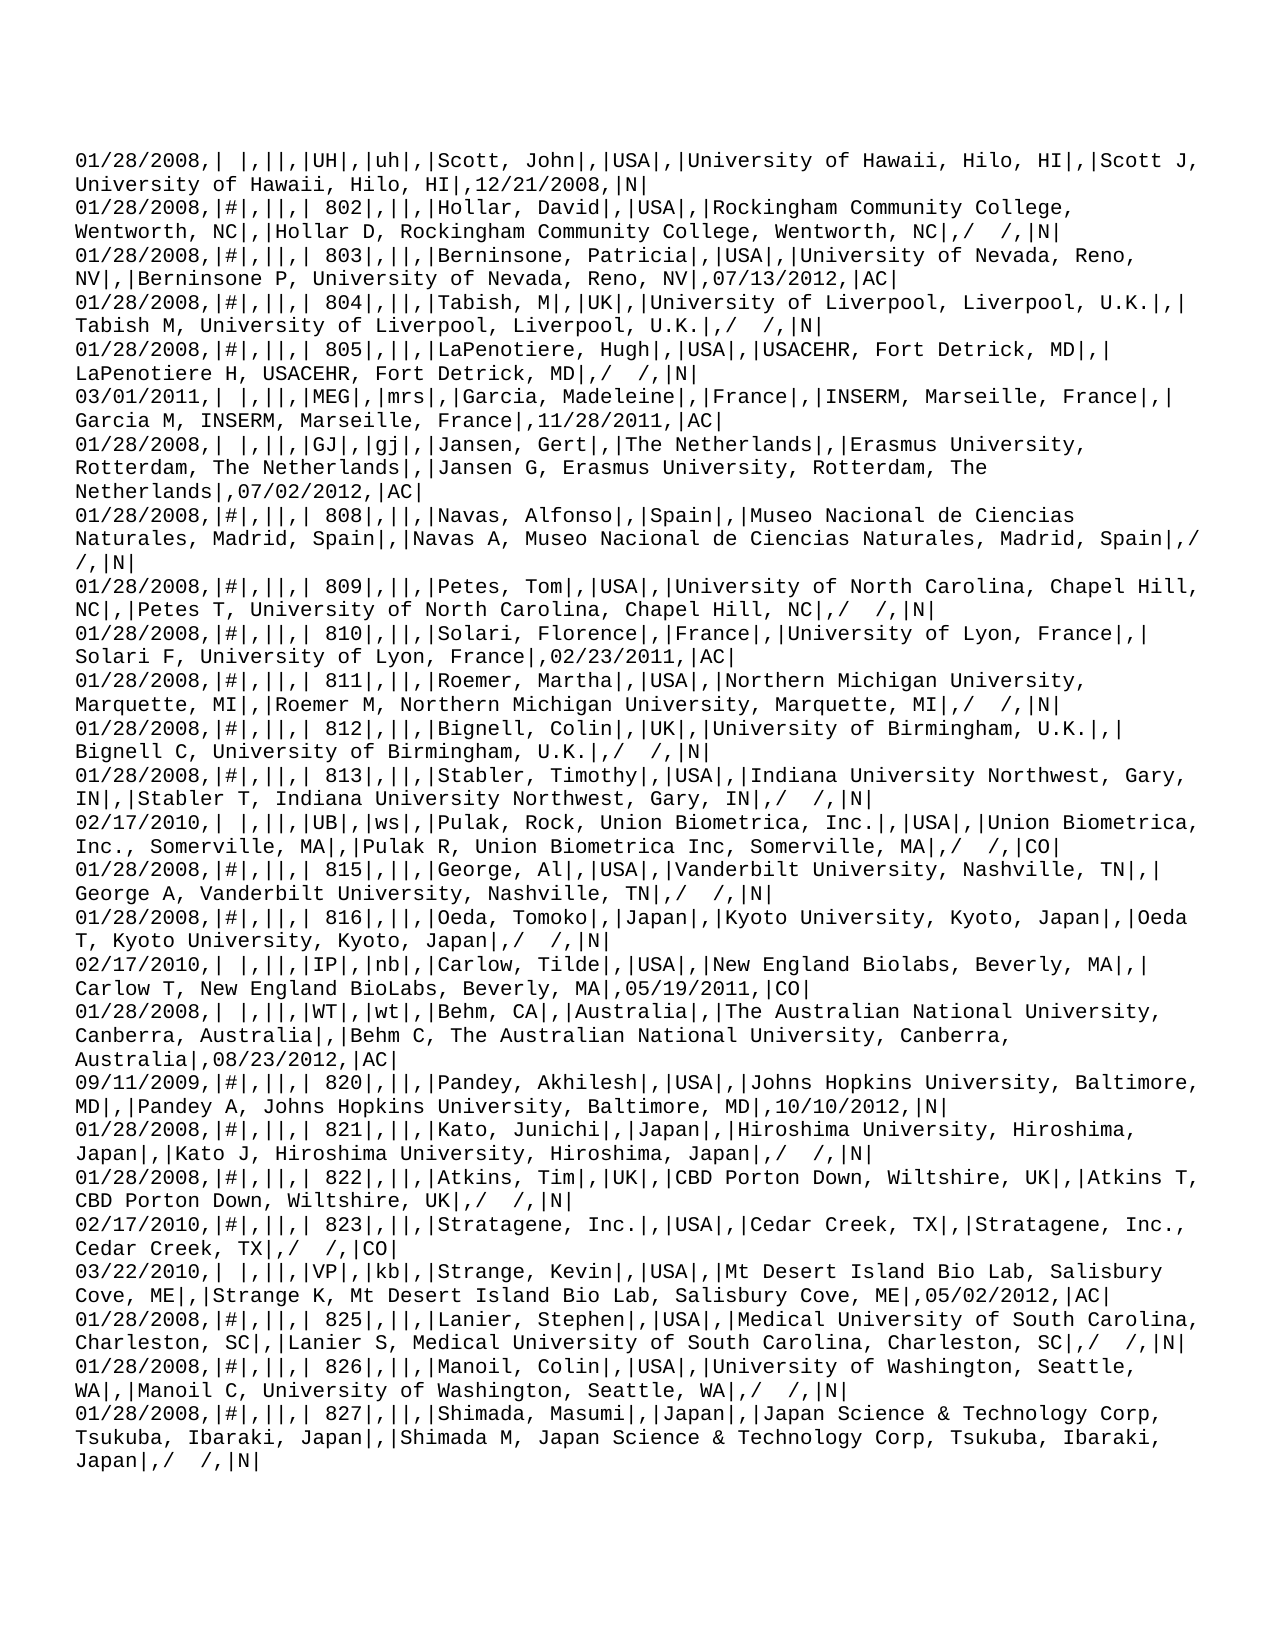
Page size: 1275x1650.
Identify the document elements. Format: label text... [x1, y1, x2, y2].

text 01/28/2008,|#|,||,| 822|,||,|Atkins, Tim|,|UK|,|CBD Porton Down, Wiltshire, UK|,|Atkins T, CBD Porton Down, Wiltshire, UK|,/ /,|N| [75, 1167, 1200, 1214]
text 01/28/2008,|#|,||,| 802|,||,|Hollar, David|,|USA|,|Rockingham Community College, Wentworth, NC|,|Hollar D, Rockingham Community College, Wentworth, NC|,/ /,|N| [75, 197, 1200, 244]
text 01/28/2008,|#|,||,| 826|,||,|Manoil, Colin|,|USA|,|University of Washington, Seattle, WA|,|Manoil C, University of Washington, Seattle, WA|,/ /,|N| [75, 1356, 1200, 1403]
text 01/28/2008,|#|,||,| 816|,||,|Oeda, Tomoko|,|Japan|,|Kyoto University, Kyoto, Japan|,|Oeda T, Kyoto University, Kyoto, Japan|,/ /,|N| [75, 907, 1200, 954]
text 03/01/2011,| |,||,|MEG|,|mrs|,|Garcia, Madeleine|,|France|,|INSERM, Marseille, France|,|Garcia M, INSERM, Marseille, France|,11/28/2011,|AC| [75, 386, 1200, 434]
text 01/28/2008,| |,||,|WT|,|wt|,|Behm, CA|,|Australia|,|The Australian National University, Canberra, Australia|,|Behm C, The Australian National University, Canberra, Australia|,08/23/2012,|AC| [75, 1001, 1200, 1072]
text 09/11/2009,|#|,||,| 820|,||,|Pandey, Akhilesh|,|USA|,|Johns Hopkins University, Baltimore, MD|,|Pandey A, Johns Hopkins University, Baltimore, MD|,10/10/2012,|N| [75, 1072, 1200, 1119]
text 01/28/2008,| |,||,|UH|,|uh|,|Scott, John|,|USA|,|University of Hawaii, Hilo, HI|,|Scott J, University of Hawaii, Hilo, HI|,12/21/2008,|N| [75, 150, 1200, 197]
text 01/28/2008,|#|,||,| 811|,||,|Roemer, Martha|,|USA|,|Northern Michigan University, Marquette, MI|,|Roemer M, Northern Michigan University, Marquette, MI|,/ /,|N| [75, 670, 1200, 717]
text 01/28/2008,|#|,||,| 809|,||,|Petes, Tom|,|USA|,|University of North Carolina, Chapel Hill, NC|,|Petes T, University of North Carolina, Chapel Hill, NC|,/ /,|N| [75, 576, 1200, 623]
text 01/28/2008,|#|,||,| 812|,||,|Bignell, Colin|,|UK|,|University of Birmingham, U.K.|,|Bignell C, University of Birmingham, U.K.|,/ /,|N| [75, 717, 1200, 765]
text 01/28/2008,|#|,||,| 804|,||,|Tabish, M|,|UK|,|University of Liverpool, Liverpool, U.K.|,|Tabish M, University of Liverpool, Liverpool, U.K.|,/ /,|N| [75, 292, 1200, 339]
text 01/28/2008,|#|,||,| 825|,||,|Lanier, Stephen|,|USA|,|Medical University of South Carolina, Charleston, SC|,|Lanier S, Medical University of South Carolina, Charleston, SC|,/ /,|N| [75, 1309, 1200, 1356]
text 01/28/2008,|#|,||,| 815|,||,|George, Al|,|USA|,|Vanderbilt University, Nashville, TN|,|George A, Vanderbilt University, Nashville, TN|,/ /,|N| [75, 859, 1200, 907]
text 01/28/2008,|#|,||,| 805|,||,|LaPenotiere, Hugh|,|USA|,|USACEHR, Fort Detrick, MD|,|LaPenotiere H, USACEHR, Fort Detrick, MD|,/ /,|N| [75, 339, 1200, 386]
text 02/17/2010,|#|,||,| 823|,||,|Stratagene, Inc.|,|USA|,|Cedar Creek, TX|,|Stratagene, Inc., Cedar Creek, TX|,/ /,|CO| [75, 1214, 1200, 1261]
text 01/28/2008,|#|,||,| 813|,||,|Stabler, Timothy|,|USA|,|Indiana University Northwest, Gary, IN|,|Stabler T, Indiana University Northwest, Gary, IN|,/ /,|N| [75, 765, 1200, 812]
text 01/28/2008,|#|,||,| 827|,||,|Shimada, Masumi|,|Japan|,|Japan Science & Technology Corp, Tsukuba, Ibaraki, Japan|,|Shimada M, Japan Science & Technology Corp, Tsukuba, Ibaraki, Japan|,/ /,|N| [75, 1403, 1200, 1474]
text 03/22/2010,| |,||,|VP|,|kb|,|Strange, Kevin|,|USA|,|Mt Desert Island Bio Lab, Salisbury Cove, ME|,|Strange K, Mt Desert Island Bio Lab, Salisbury Cove, ME|,05/02/2012,|AC| [75, 1261, 1200, 1309]
text 02/17/2010,| |,||,|IP|,|nb|,|Carlow, Tilde|,|USA|,|New England Biolabs, Beverly, MA|,|Carlow T, New England BioLabs, Beverly, MA|,05/19/2011,|CO| [75, 954, 1200, 1001]
text 01/28/2008,| |,||,|GJ|,|gj|,|Jansen, Gert|,|The Netherlands|,|Erasmus University, Rotterdam, The Netherlands|,|Jansen G, Erasmus University, Rotterdam, The Netherlands|,07/02/2012,|AC| [75, 434, 1200, 505]
text 01/28/2008,|#|,||,| 803|,||,|Berninsone, Patricia|,|USA|,|University of Nevada, Reno, NV|,|Berninsone P, University of Nevada, Reno, NV|,07/13/2012,|AC| [75, 244, 1200, 292]
text 01/28/2008,|#|,||,| 808|,||,|Navas, Alfonso|,|Spain|,|Museo Nacional de Ciencias Naturales, Madrid, Spain|,|Navas A, Museo Nacional de Ciencias Naturales, Madrid, Spain|,/ /,|N| [75, 505, 1200, 576]
text 02/17/2010,| |,||,|UB|,|ws|,|Pulak, Rock, Union Biometrica, Inc.|,|USA|,|Union Biometrica, Inc., Somerville, MA|,|Pulak R, Union Biometrica Inc, Somerville, MA|,/ /,|CO| [75, 812, 1200, 859]
text 01/28/2008,|#|,||,| 810|,||,|Solari, Florence|,|France|,|University of Lyon, France|,|Solari F, University of Lyon, France|,02/23/2011,|AC| [75, 623, 1200, 670]
text 01/28/2008,|#|,||,| 821|,||,|Kato, Junichi|,|Japan|,|Hiroshima University, Hiroshima, Japan|,|Kato J, Hiroshima University, Hiroshima, Japan|,/ /,|N| [75, 1119, 1200, 1167]
